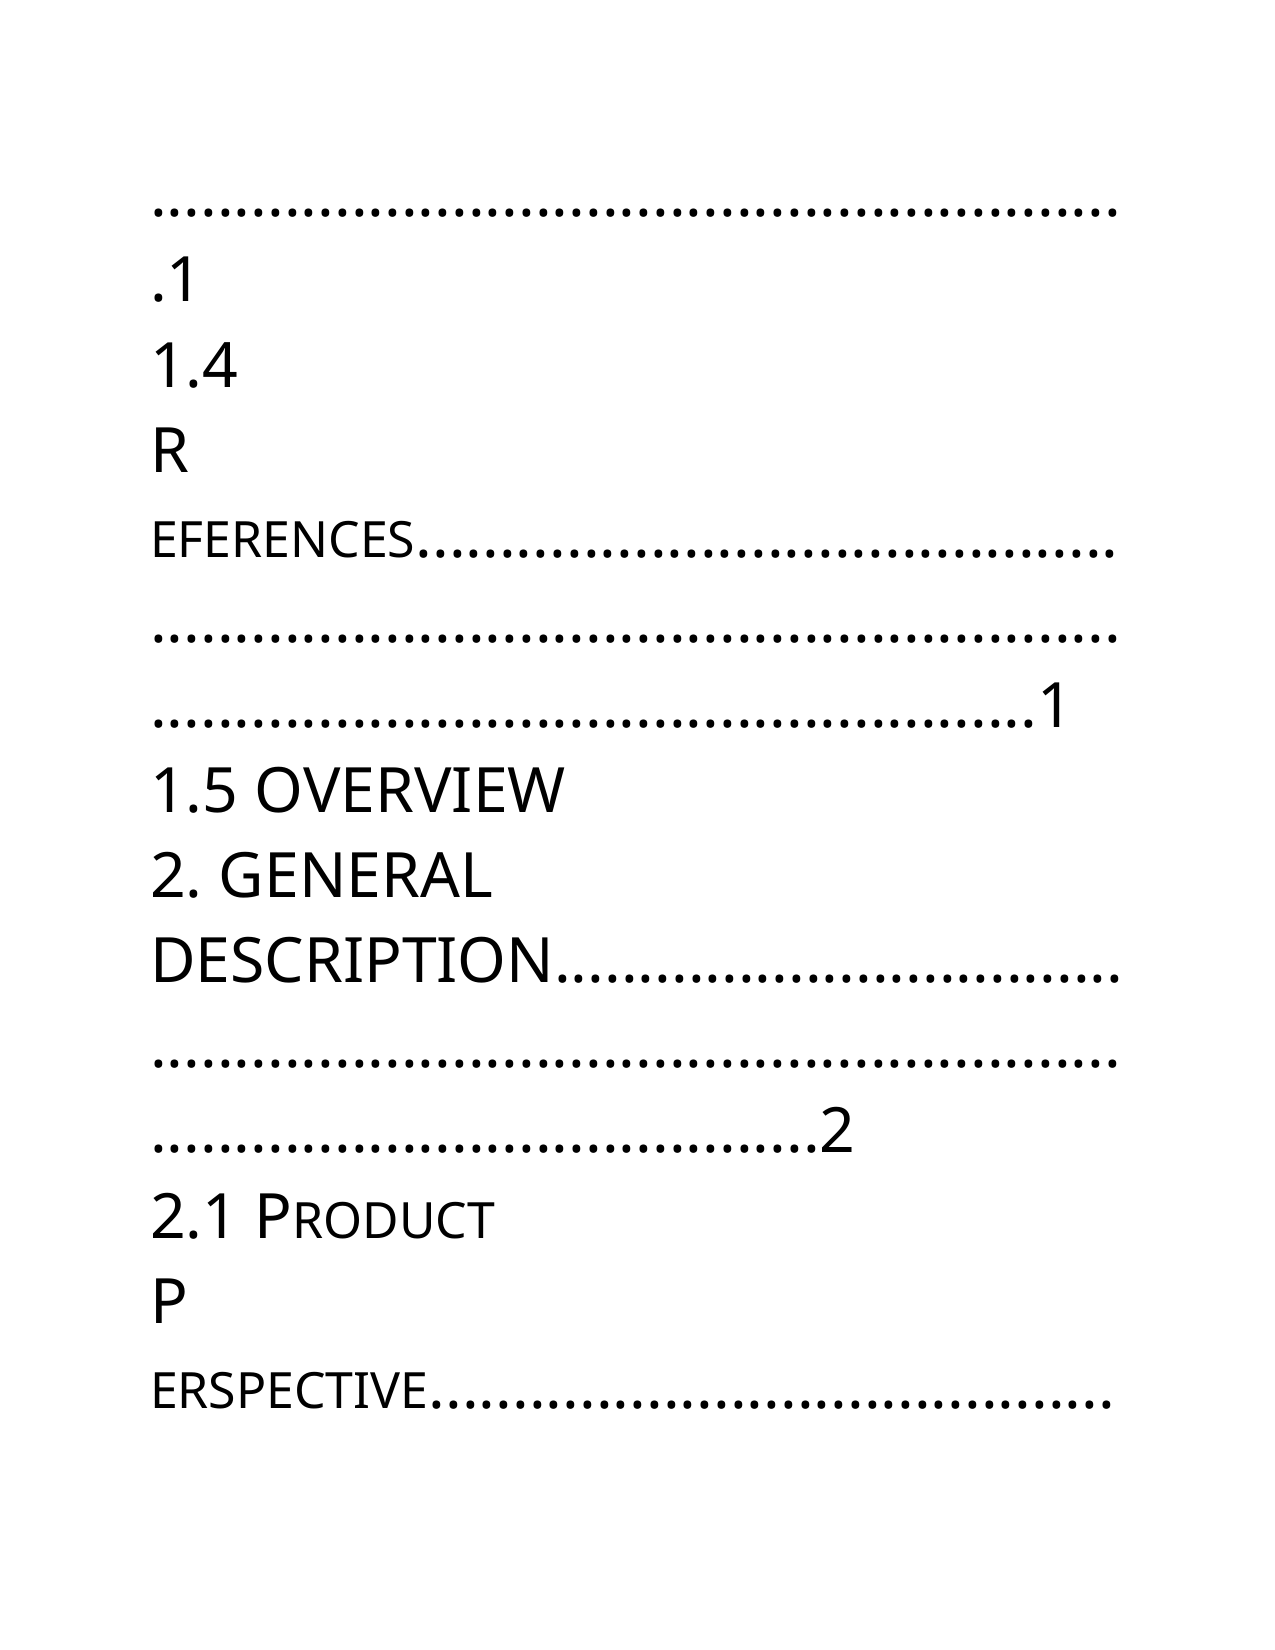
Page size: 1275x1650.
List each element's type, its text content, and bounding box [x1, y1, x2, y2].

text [150, 150, 1125, 320]
text 1.4 REFERENCES.........................................................................................................................................................1 [150, 320, 1125, 746]
text 2. GENERAL DESCRIPTION....................................................................................................................................2 [150, 831, 1125, 1171]
text 1.5 OVERVIEW [150, 746, 1125, 831]
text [150, 1171, 1125, 1427]
